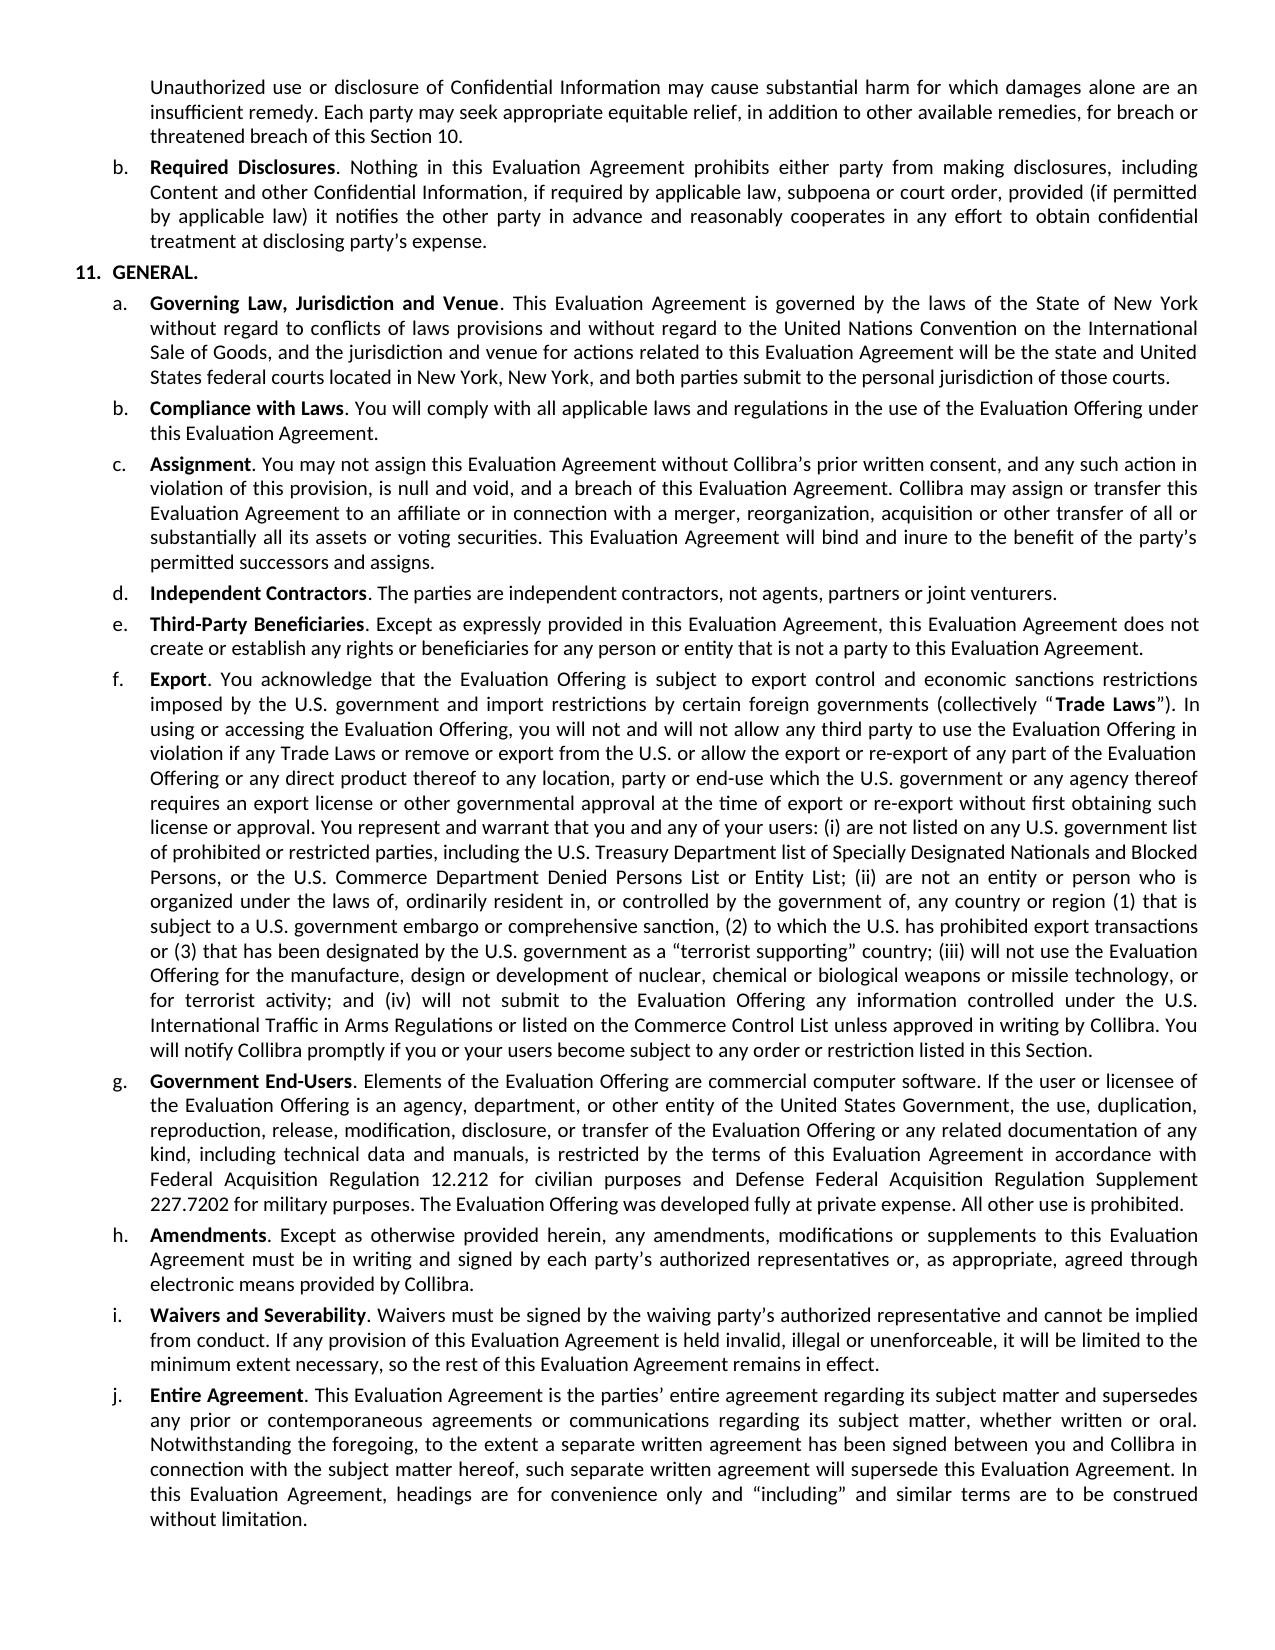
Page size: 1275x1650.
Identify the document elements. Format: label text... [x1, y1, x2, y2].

list Independent Contractors. The parties are independent contractors, not agents, partners or joint venturers. [112, 581, 1200, 606]
list Third-Party Beneficiaries. Except as expressly provided in this Evaluation Agreement, this Evaluation Agreement does not create or establish any rights or beneficiaries for any person or entity that is not a party to this Evaluation Agreement. [112, 612, 1200, 661]
list Governing Law, Jurisdiction and Venue. This Evaluation Agreement is governed by the laws of the State of New York without regard to conflicts of laws provisions and without regard to the United Nations Convention on the International Sale of Goods, and the jurisdiction and venue for actions related to this Evaluation Agreement will be the state and United States federal courts located in New York, New York, and both parties submit to the personal jurisdiction of those courts. [112, 291, 1200, 389]
list Entire Agreement. This Evaluation Agreement is the parties’ entire agreement regarding its subject matter and supersedes any prior or contemporaneous agreements or communications regarding its subject matter, whether written or oral. Notwithstanding the foregoing, to the extent a separate written agreement has been signed between you and Collibra in connection with the subject matter hereof, such separate written agreement will supersede this Evaluation Agreement. In this Evaluation Agreement, headings are for convenience only and “including” and similar terms are to be construed without limitation. [112, 1383, 1200, 1531]
list Required Disclosures. Nothing in this Evaluation Agreement prohibits either party from making disclosures, including Content and other Confidential Information, if required by applicable law, subpoena or court order, provided (if permitted by applicable law) it notifies the other party in advance and reasonably cooperates in any effort to obtain confidential treatment at disclosing party’s expense. [112, 155, 1200, 254]
list Waivers and Severability. Waivers must be signed by the waiving party’s authorized representative and cannot be implied from conduct. If any provision of this Evaluation Agreement is held invalid, illegal or unenforceable, it will be limited to the minimum extent necessary, so the rest of this Evaluation Agreement remains in effect. [112, 1303, 1200, 1377]
list Export. You acknowledge that the Evaluation Offering is subject to export control and economic sanctions restrictions imposed by the U.S. government and import restrictions by certain foreign governments (collectively “Trade Laws”). In using or accessing the Evaluation Offering, you will not and will not allow any third party to use the Evaluation Offering in violation if any Trade Laws or remove or export from the U.S. or allow the export or re-export of any part of the Evaluation Offering or any direct product thereof to any location, party or end-use which the U.S. government or any agency thereof requires an export license or other governmental approval at the time of export or re-export without first obtaining such license or approval. You represent and warrant that you and any of your users: (i) are not listed on any U.S. government list of prohibited or restricted parties, including the U.S. Treasury Department list of Specially Designated Nationals and Blocked Persons, or the U.S. Commerce Department Denied Persons List or Entity List; (ii) are not an entity or person who is organized under the laws of, ordinarily resident in, or controlled by the government of, any country or region (1) that is subject to a U.S. government embargo or comprehensive sanction, (2) to which the U.S. has prohibited export transactions or (3) that has been designated by the U.S. government as a “terrorist supporting” country; (iii) will not use the Evaluation Offering for the manufacture, design or development of nuclear, chemical or biological weapons or missile technology, or for terrorist activity; and (iv) will not submit to the Evaluation Offering any information controlled under the U.S. International Traffic in Arms Regulations or listed on the Commerce Control List unless approved in writing by Collibra. You will notify Collibra promptly if you or your users become subject to any order or restriction listed in this Section. [112, 667, 1200, 1062]
list Assignment. You may not assign this Evaluation Agreement without Collibra’s prior written consent, and any such action in violation of this provision, is null and void, and a breach of this Evaluation Agreement. Collibra may assign or transfer this Evaluation Agreement to an affiliate or in connection with a merger, reorganization, acquisition or other transfer of all or substantially all its assets or voting securities. This Evaluation Agreement will bind and inure to the benefit of the party’s permitted successors and assigns. [112, 451, 1200, 575]
list Amendments. Except as otherwise provided herein, any amendments, modifications or supplements to this Evaluation Agreement must be in writing and signed by each party’s authorized representatives or, as appropriate, agreed through electronic means provided by Collibra. [112, 1223, 1200, 1297]
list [112, 75, 1200, 149]
list Compliance with Laws. You will comply with all applicable laws and regulations in the use of the Evaluation Offering under this Evaluation Agreement. [112, 396, 1200, 445]
list GENERAL. [75, 260, 1200, 285]
list Government End-Users. Elements of the Evaluation Offering are commercial computer software. If the user or licensee of the Evaluation Offering is an agency, department, or other entity of the United States Government, the use, duplication, reproduction, release, modification, disclosure, or transfer of the Evaluation Offering or any related documentation of any kind, including technical data and manuals, is restricted by the terms of this Evaluation Agreement in accordance with Federal Acquisition Regulation 12.212 for civilian purposes and Defense Federal Acquisition Regulation Supplement 227.7202 for military purposes. The Evaluation Offering was developed fully at private expense. All other use is prohibited. [112, 1068, 1200, 1216]
